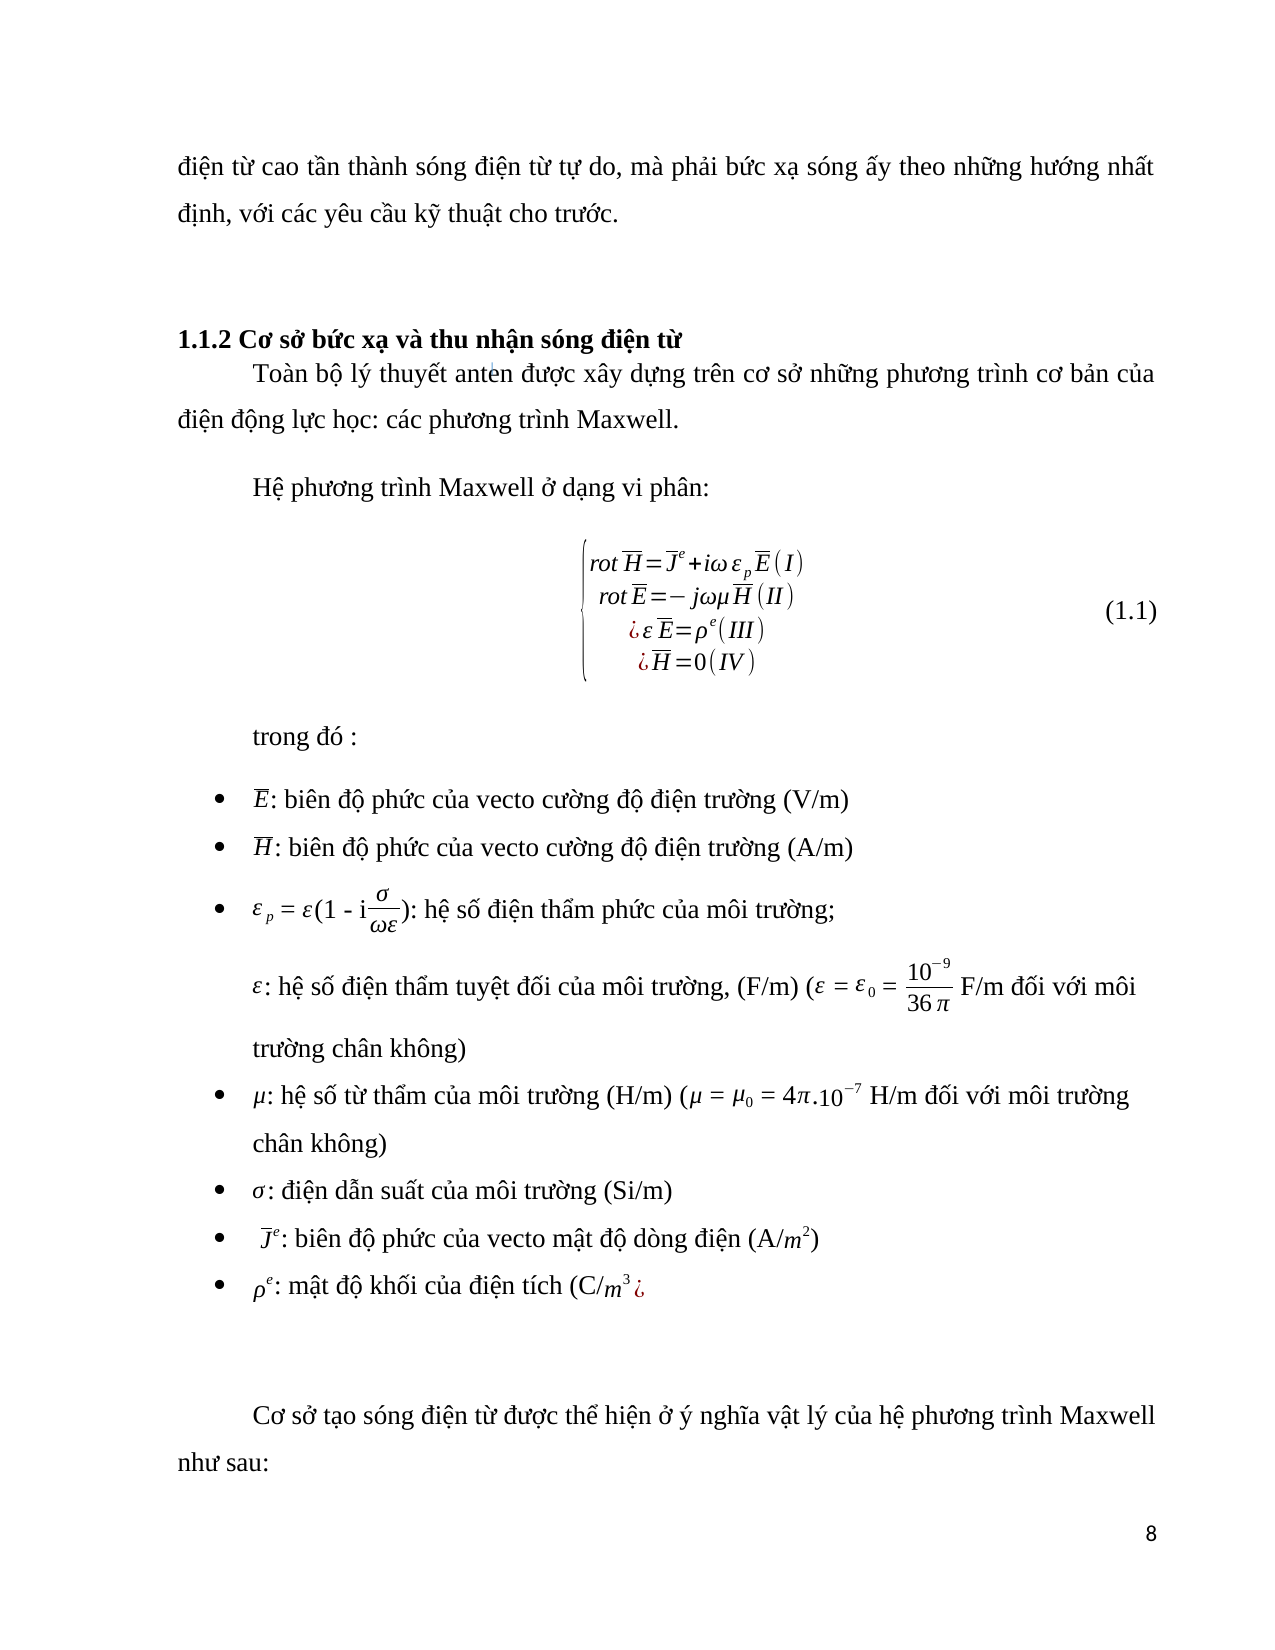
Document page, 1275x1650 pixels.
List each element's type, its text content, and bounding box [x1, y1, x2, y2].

text Toàn bộ lý thuyết anten được xây dựng trên cơ sở những phương trình cơ bản của điện động lực học: các phương trình Maxwell. [177, 357, 1157, 435]
list : hệ số điện thẩm tuyệt đối của môi trường, (F/m) ( = = F/m đối với môi trường chân không) [252, 954, 1157, 1063]
subtitle 1.1.2 Cơ sở bức xạ và thu nhận sóng điện từ [177, 323, 1157, 354]
text Hệ phương trình Maxwell ở dạng vi phân: [177, 471, 1157, 502]
list : điện dẫn suất của môi trường (Si/m) [215, 1174, 1157, 1206]
list : mật độ khối của điện tích (C/ [215, 1269, 1157, 1303]
list = (1 - i): hệ số điện thẩm phức của môi trường; [215, 879, 1157, 938]
text (1.1) [177, 538, 1157, 683]
text trong đó : [177, 719, 1157, 751]
list : biên độ phức của vecto cường độ điện trường (A/m) [215, 831, 1157, 864]
list : hệ số từ thẩm của môi trường (H/m) ( = = 4. H/m đối với môi trường chân không) [215, 1079, 1157, 1158]
list : biên độ phức của vecto mật độ dòng điện (A/) [215, 1222, 1157, 1253]
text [177, 150, 1157, 228]
text Cơ sở tạo sóng điện từ được thể hiện ở ý nghĩa vật lý của hệ phương trình Maxwell như sau: [177, 1399, 1157, 1477]
list : biên độ phức của vecto cường độ điện trường (V/m) [215, 783, 1157, 816]
